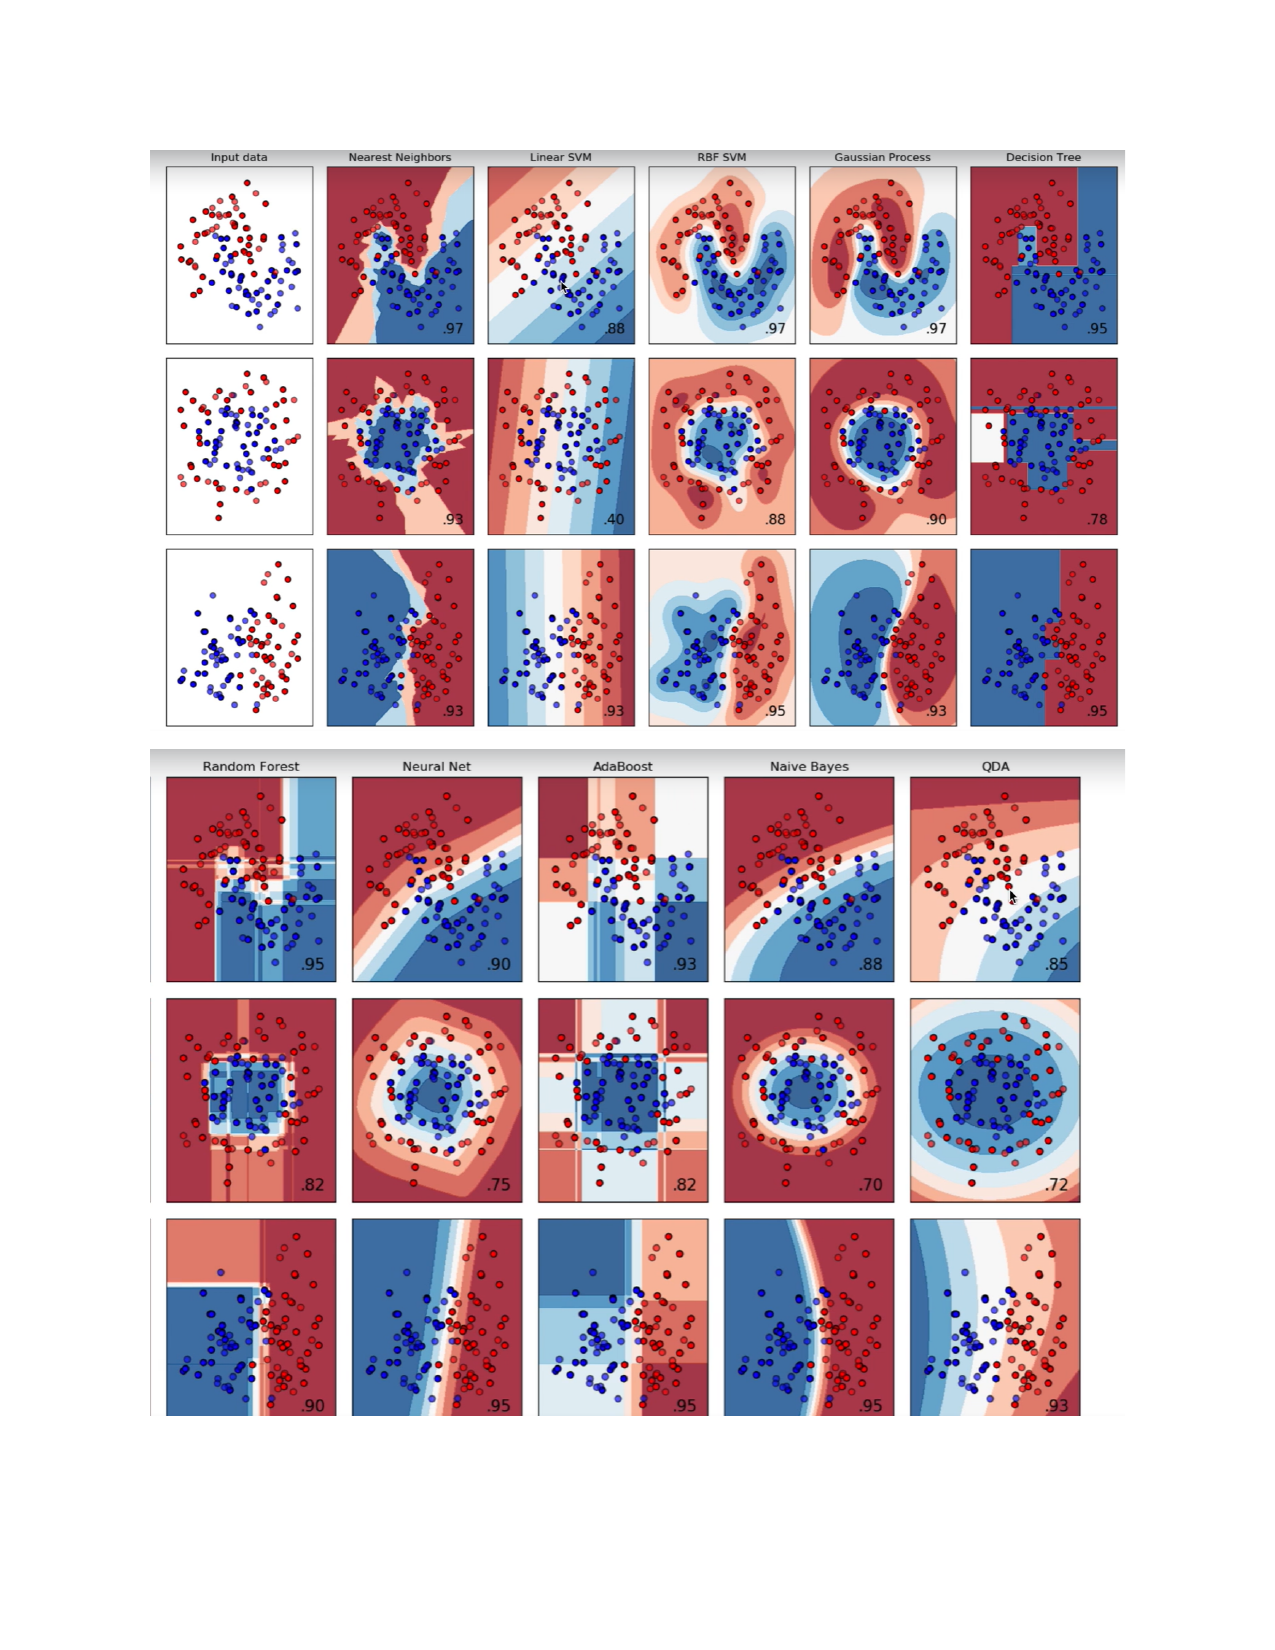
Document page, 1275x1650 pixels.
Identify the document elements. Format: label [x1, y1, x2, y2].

picture [150, 749, 1125, 1416]
picture [150, 150, 1125, 731]
